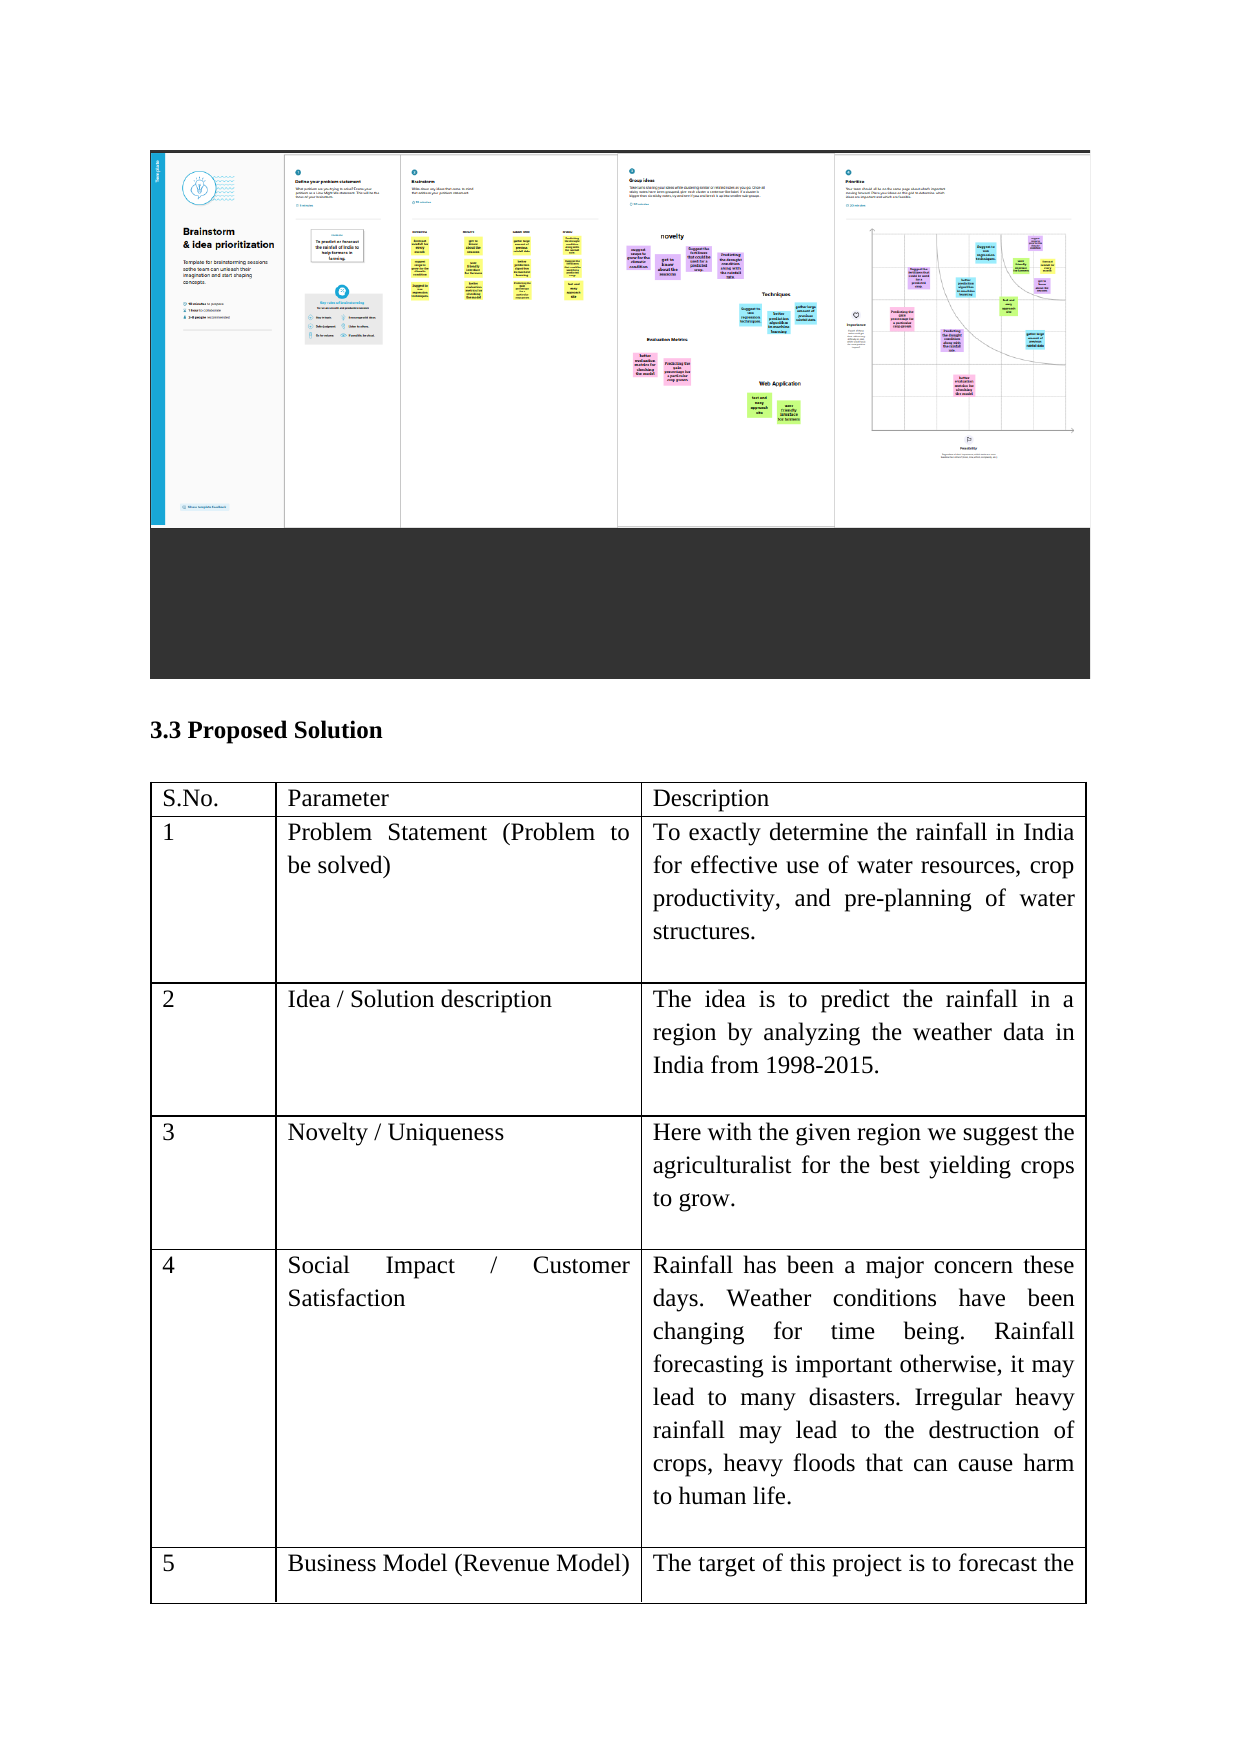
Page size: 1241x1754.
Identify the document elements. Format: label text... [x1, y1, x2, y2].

table_cell Problem Statement (Problem to be solved) [277, 817, 641, 982]
table_header Parameter [277, 783, 641, 816]
table_cell 1 [152, 817, 275, 982]
table_cell Novelty / Uniqueness [277, 1117, 641, 1248]
table_cell 3 [152, 1117, 275, 1248]
table_cell Idea / Solution description [277, 984, 641, 1115]
table_cell 4 [152, 1250, 275, 1547]
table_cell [277, 1548, 641, 1602]
table_cell Social Impact / Customer Satisfaction [277, 1250, 641, 1547]
table_cell Here with the given region we suggest the agriculturalist for the best yielding crops to grow. [642, 1117, 1085, 1248]
picture [150, 150, 1091, 679]
table_header S.No. [152, 783, 275, 816]
table_cell 2 [152, 984, 275, 1115]
table_cell The idea is to predict the rainfall in a region by analyzing the weather data in India from 1998-2015. [642, 984, 1085, 1115]
table_cell To exactly determine the rainfall in India for effective use of water resources, crop productivity, and pre-planning of water structures. [642, 817, 1085, 982]
text 3.3 Proposed Solution [150, 716, 1090, 744]
table_cell 5 [152, 1548, 275, 1602]
table_header Description [642, 783, 1085, 816]
table_cell Rainfall has been a major concern these days. Weather conditions have been changing for time being. Rainfall forecasting is important otherwise, it may lead to many disasters. Irregular heavy rainfall may lead to the destruction of crops, heavy floods that can cause harm to human life. [642, 1250, 1085, 1547]
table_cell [642, 1548, 1085, 1602]
